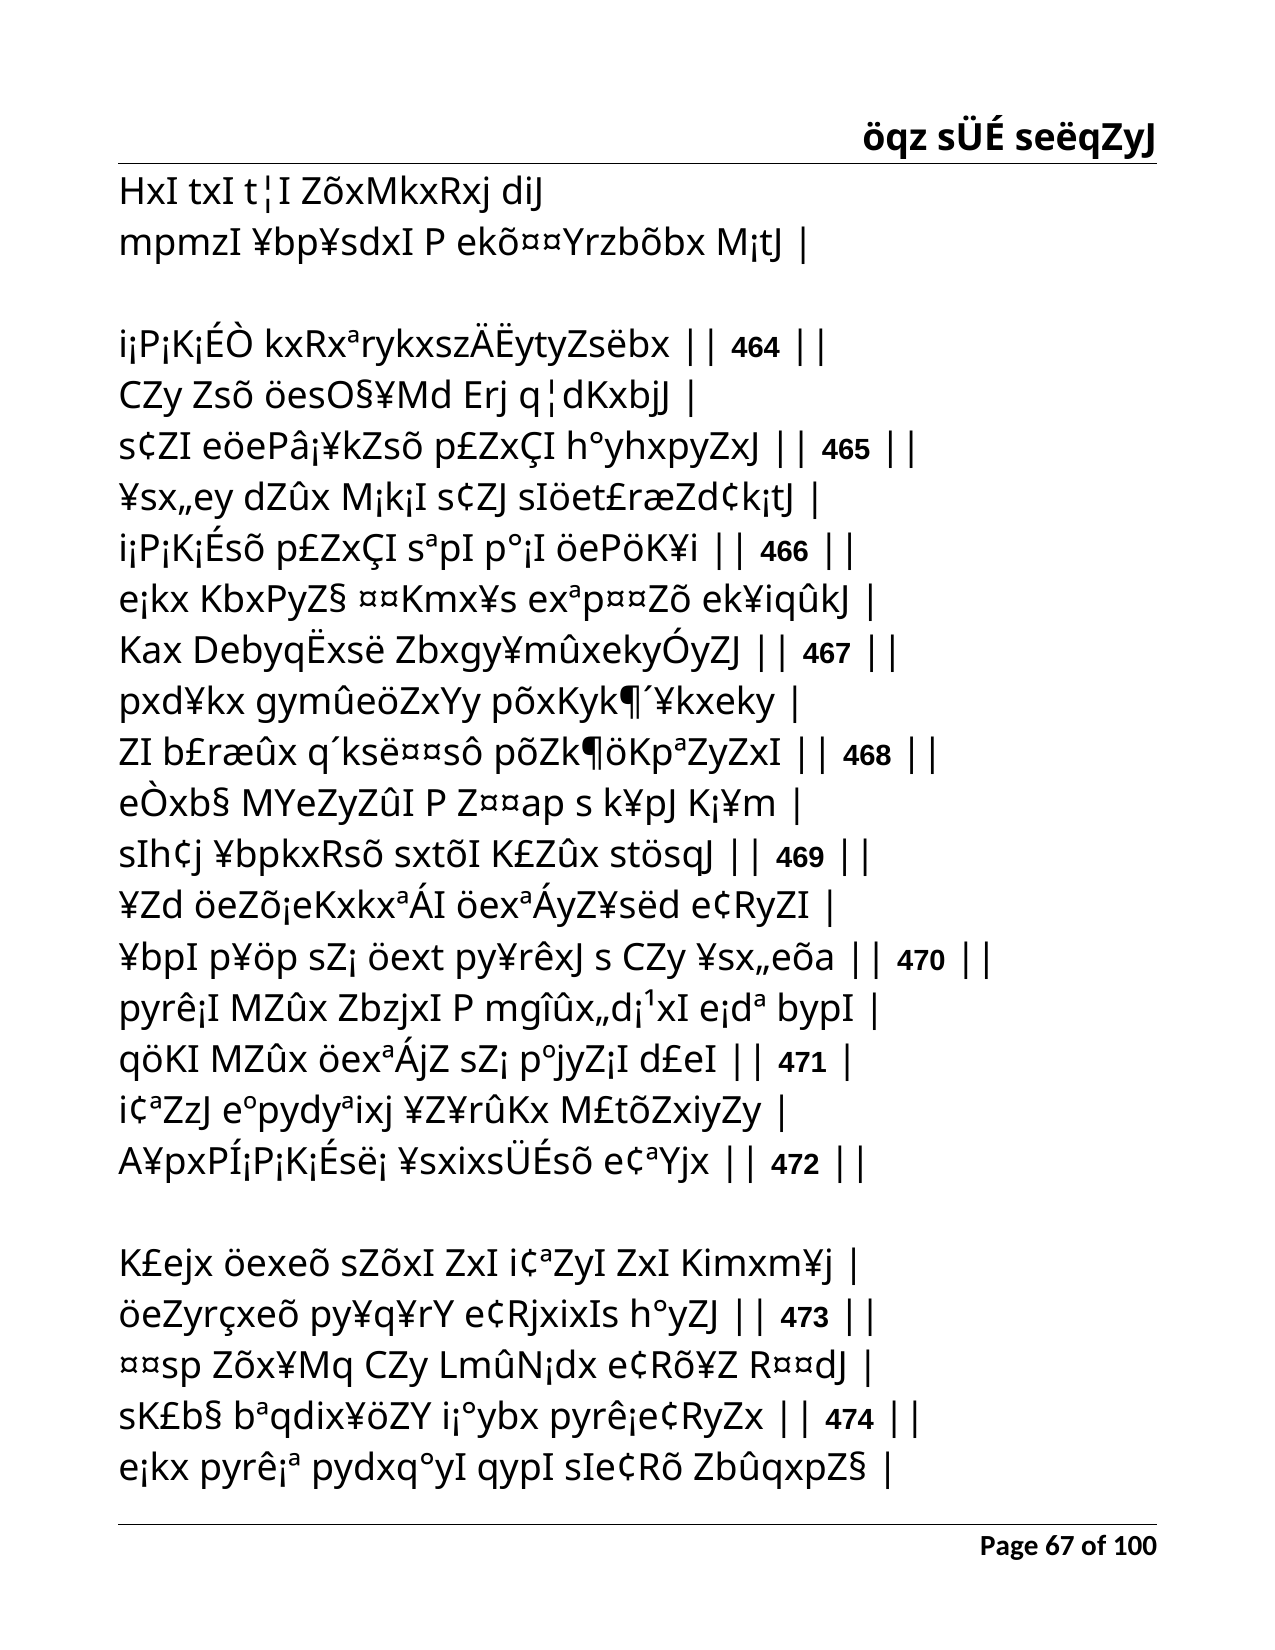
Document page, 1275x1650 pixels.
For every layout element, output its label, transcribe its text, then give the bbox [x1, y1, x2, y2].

text qöKI MZûx öexªÁjZ sZ¡ pºjyZ¡I d£eI || 471 | [118, 1032, 1216, 1083]
text ¤¤sp Zõx¥Mq CZy LmûN¡dx e¢Rõ¥Z R¤¤dJ | [118, 1338, 1216, 1389]
text HxI txI t¦I ZõxMkxRxj diJ [118, 164, 1216, 215]
text mpmzI ¥bp¥sdxI P ekõ¤¤Yrzbõbx M¡tJ | [118, 215, 1216, 266]
text sK£b§ bªqdix¥öZY i¡°ybx pyrê¡e¢RyZx || 474 || [118, 1389, 1216, 1440]
text ZI b£ræûx q´ksë¤¤sô põZk¶öKpªZyZxI || 468 || [118, 726, 1216, 777]
text i¢ªZzJ eºpydyªixj ¥Z¥rûKx M£tõZxiyZy | [118, 1083, 1216, 1134]
text ¥bpI p¥öp sZ¡ öext py¥rêxJ s CZy ¥sx„eõa || 470 || [118, 930, 1216, 981]
text A¥pxPÍ¡P¡K¡Ésë¡ ¥sxixsÜÉsõ e¢ªYjx || 472 || [118, 1134, 1216, 1185]
text pxd¥kx gymûeöZxYy põxKyk¶´¥kxeky | [118, 675, 1216, 726]
text s¢ZI eöePâ¡¥kZsõ p£ZxÇI h°yhxpyZxJ || 465 || [118, 419, 1216, 471]
text eÒxb§ MYeZyZûI P Z¤¤ap s k¥pJ K¡¥m | [118, 777, 1216, 828]
text Kax DebyqËxsë Zbxgy¥mûxekyÓyZJ || 467 || [118, 624, 1216, 675]
text sIh¢j ¥bpkxRsõ sxtõI K£Zûx stösqJ || 469 || [118, 828, 1216, 879]
text e¡kx pyrê¡ª pydxq°yI qypI sIe¢Rõ ZbûqxpZ§ | [118, 1440, 1216, 1491]
text pyrê¡I MZûx ZbzjxI P mgîûx„d¡¹xI e¡dª bypI | [118, 981, 1216, 1032]
text CZy Zsõ öesO§¥Md Erj q¦dKxbjJ | [118, 368, 1216, 419]
text öeZyrçxeõ py¥q¥rY e¢RjxixIs h°yZJ || 473 || [118, 1287, 1216, 1338]
text i¡P¡K¡Ésõ p£ZxÇI sªpI p°¡I öePöK¥i || 466 || [118, 522, 1216, 573]
text ¥sx„ey dZûx M¡k¡I s¢ZJ sIöet£ræZd¢k¡tJ | [118, 471, 1216, 522]
text K£ejx öexeõ sZõxI ZxI i¢ªZyI ZxI Kimxm¥j | [118, 1236, 1216, 1287]
text i¡P¡K¡ÉÒ kxRxªrykxszÄËytyZsëbx || 464 || [118, 317, 1216, 368]
text e¡kx KbxPyZ§ ¤¤Kmx¥s exªp¤¤Zõ ek¥iqûkJ | [118, 573, 1216, 624]
text ¥Zd öeZõ¡eKxkxªÁI öexªÁyZ¥sëd e¢RyZI | [118, 879, 1216, 930]
